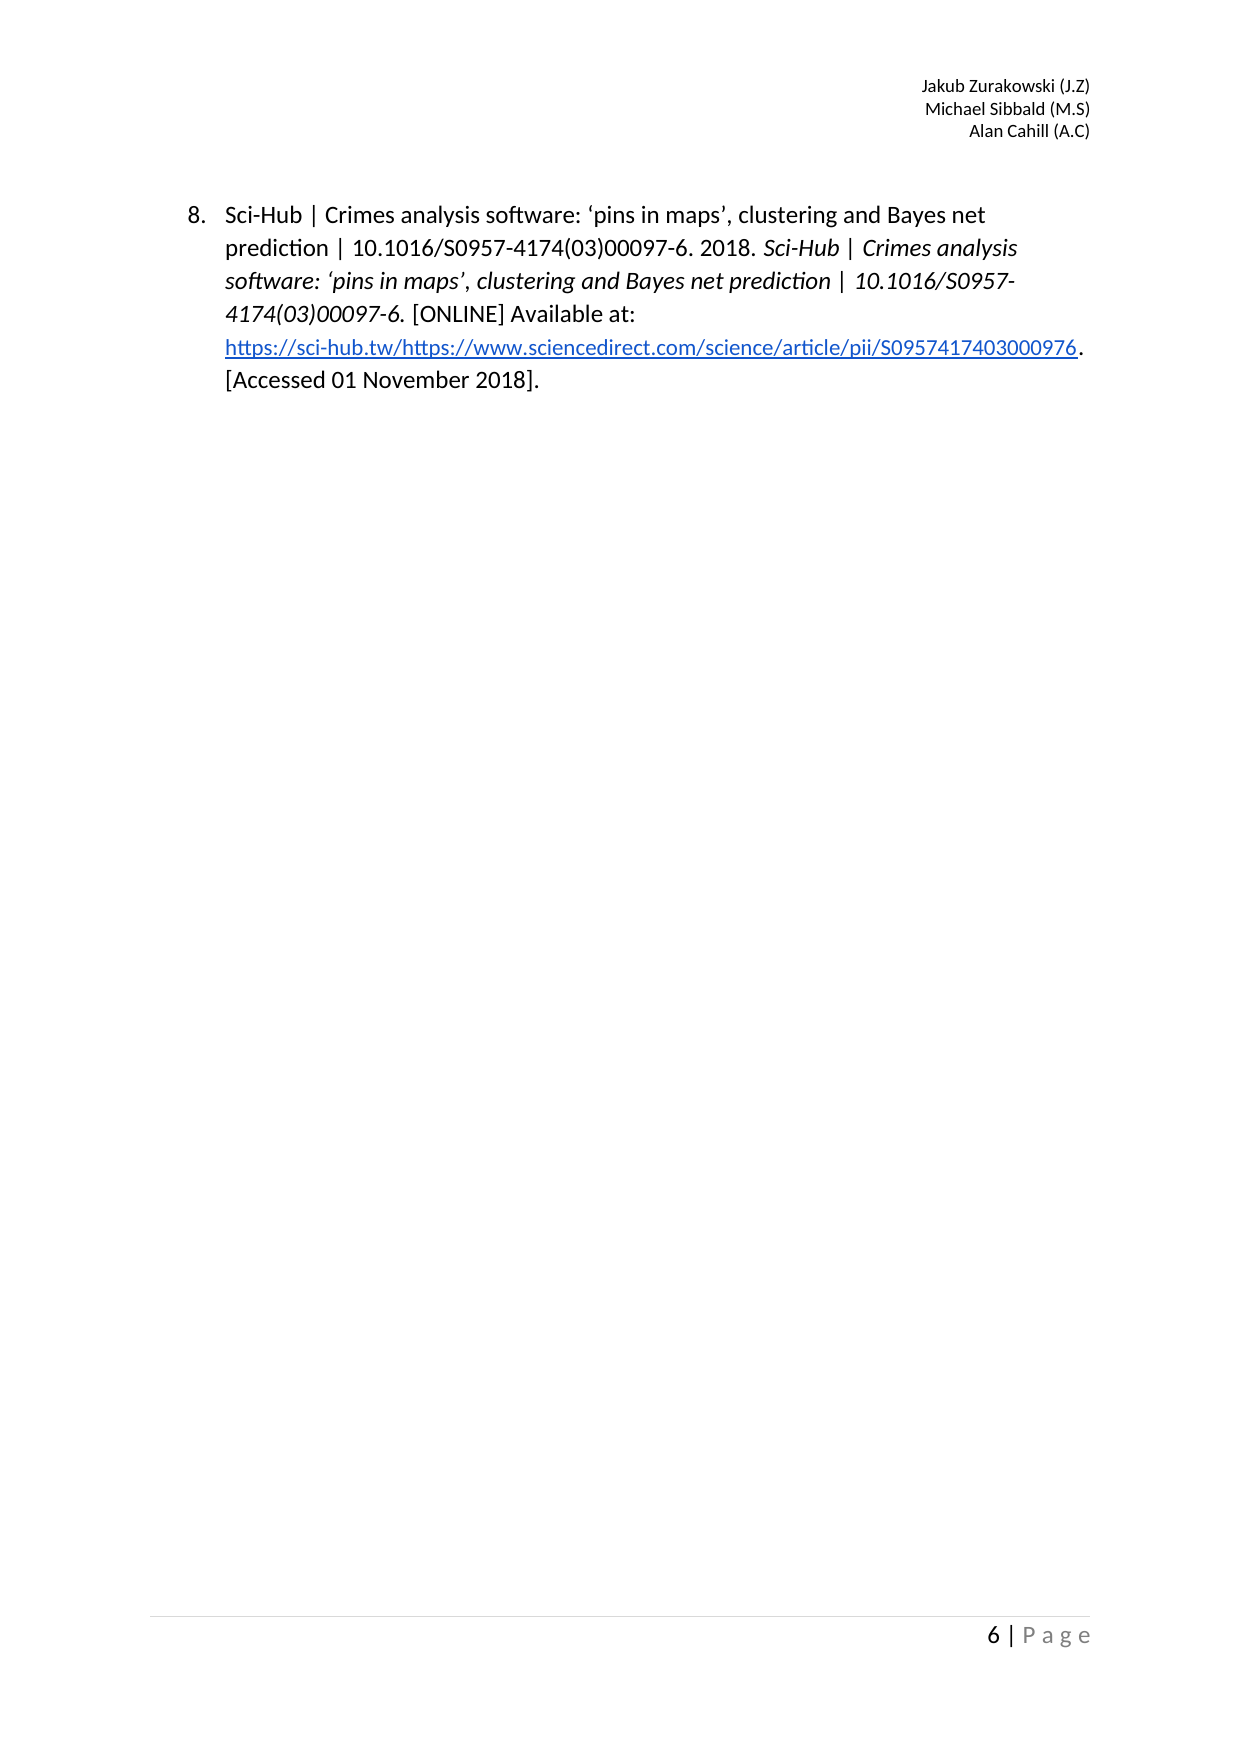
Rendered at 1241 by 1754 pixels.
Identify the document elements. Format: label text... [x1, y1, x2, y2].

list Sci-Hub | Crimes analysis software: ‘pins in maps’, clustering and Bayes net prediction | 10.1016/S0957-4174(03)00097-6. 2018. Sci-Hub | Crimes analysis software: ‘pins in maps’, clustering and Bayes net prediction | 10.1016/S0957-4174(03)00097-6. [ONLINE] Available at: https://sci-hub.tw/https://www.sciencedirect.com/science/article/pii/S0957417403000976. [Accessed 01 November 2018]. [187, 199, 1090, 395]
